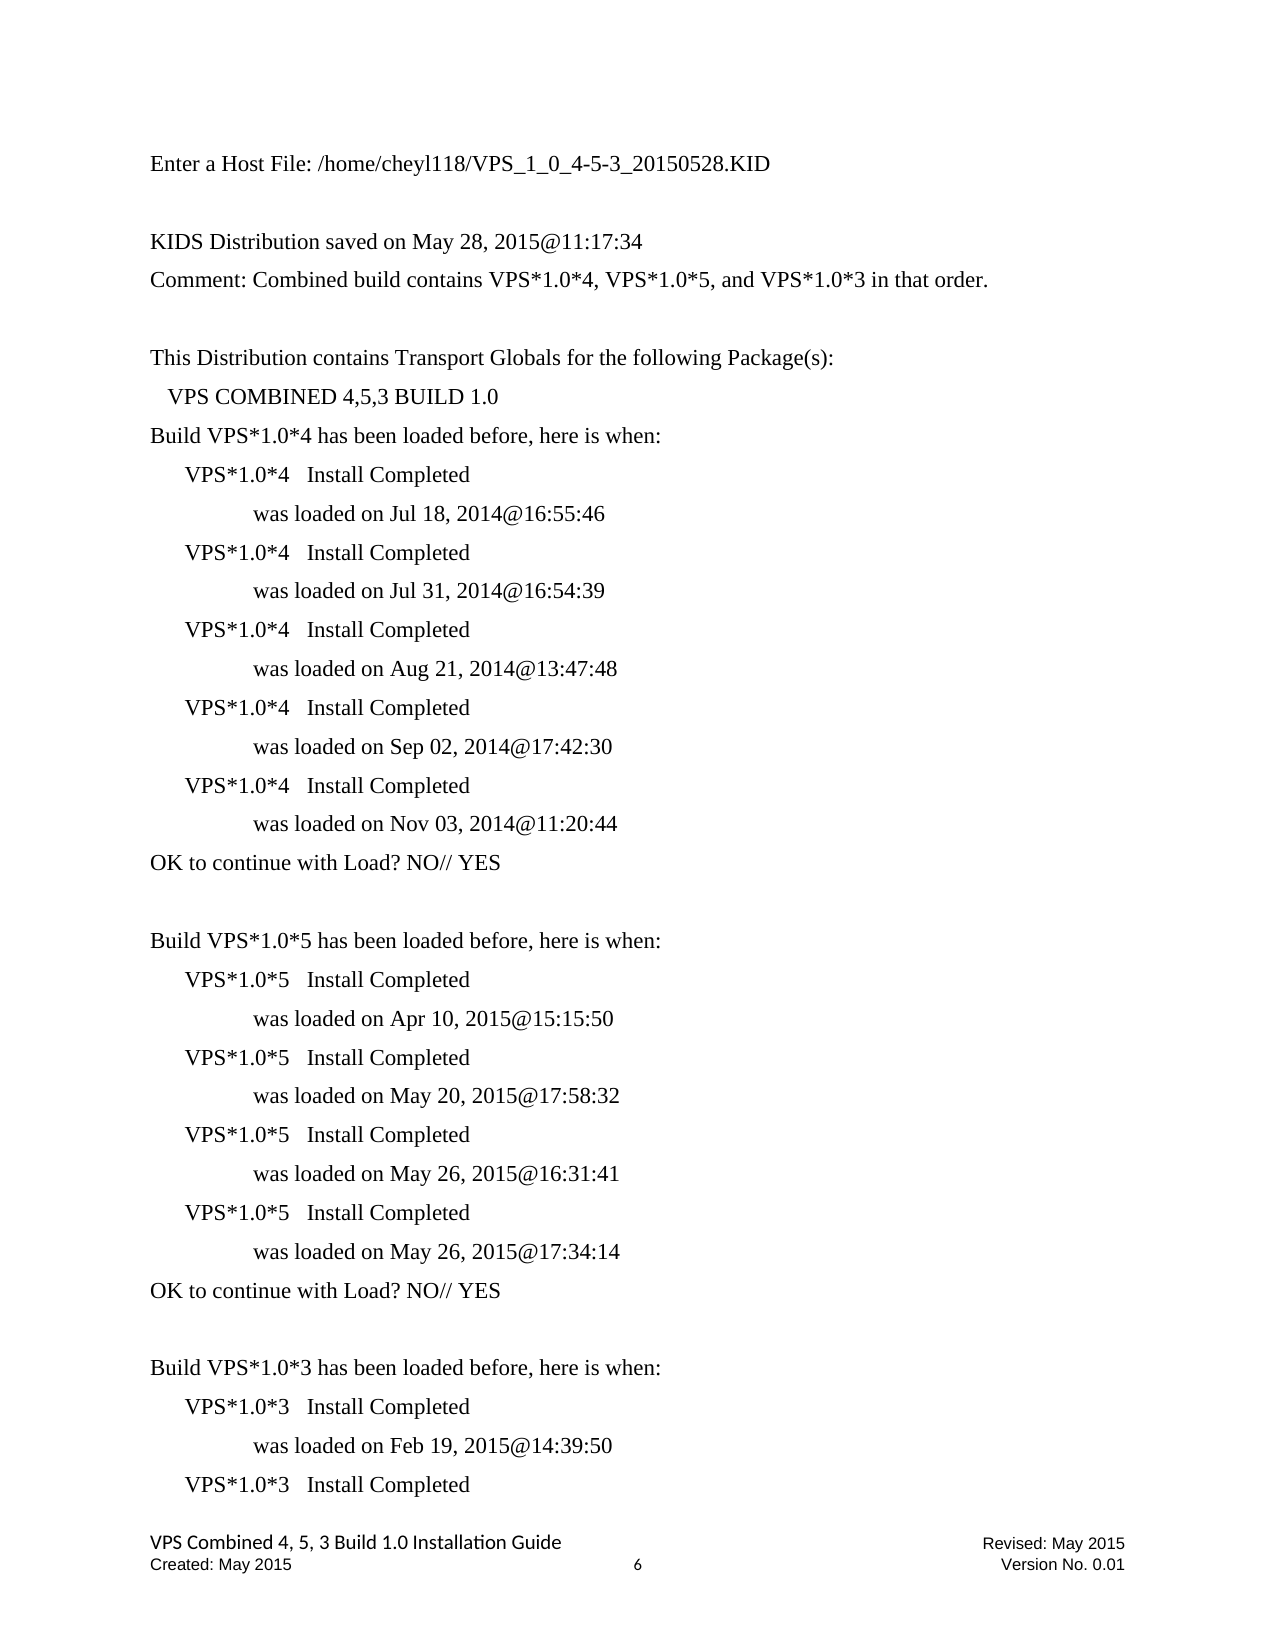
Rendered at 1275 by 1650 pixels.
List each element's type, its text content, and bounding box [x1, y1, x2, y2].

text was loaded on Apr 10, 2015@15:15:50 [150, 1005, 1125, 1031]
text was loaded on May 26, 2015@17:34:14 [150, 1238, 1125, 1264]
text VPS*1.0*4 Install Completed [150, 461, 1125, 487]
text OK to continue with Load? NO// YES [150, 849, 1125, 876]
text was loaded on Nov 03, 2014@11:20:44 [150, 811, 1125, 837]
text was loaded on May 26, 2015@16:31:41 [150, 1160, 1125, 1187]
text Build VPS*1.0*4 has been loaded before, here is when: [150, 422, 1125, 448]
text This Distribution contains Transport Globals for the following Package(s): [150, 344, 1125, 371]
text Build VPS*1.0*5 has been loaded before, here is when: [150, 927, 1125, 953]
text VPS*1.0*5 Install Completed [150, 1199, 1125, 1225]
text VPS*1.0*3 Install Completed [150, 1393, 1125, 1420]
text VPS*1.0*3 Install Completed [150, 1471, 1125, 1497]
text was loaded on Jul 31, 2014@16:54:39 [150, 577, 1125, 604]
text Build VPS*1.0*3 has been loaded before, here is when: [150, 1354, 1125, 1381]
text Comment: Combined build contains VPS*1.0*4, VPS*1.0*5, and VPS*1.0*3 in that order. [150, 267, 1125, 293]
text Enter a Host File: /home/cheyl118/VPS_1_0_4-5-3_20150528.KID [150, 150, 1125, 176]
text VPS*1.0*4 Install Completed [150, 772, 1125, 798]
text OK to continue with Load? NO// YES [150, 1277, 1125, 1303]
text VPS*1.0*4 Install Completed [150, 538, 1125, 565]
text was loaded on Feb 19, 2015@14:39:50 [150, 1432, 1125, 1458]
text VPS*1.0*5 Install Completed [150, 966, 1125, 992]
text VPS*1.0*4 Install Completed [150, 694, 1125, 720]
text was loaded on Jul 18, 2014@16:55:46 [150, 500, 1125, 526]
text was loaded on May 20, 2015@17:58:32 [150, 1082, 1125, 1109]
text VPS*1.0*5 Install Completed [150, 1044, 1125, 1070]
text VPS COMBINED 4,5,3 BUILD 1.0 [150, 383, 1125, 409]
text was loaded on Aug 21, 2014@13:47:48 [150, 655, 1125, 681]
text was loaded on Sep 02, 2014@17:42:30 [150, 733, 1125, 759]
text VPS*1.0*5 Install Completed [150, 1121, 1125, 1148]
text VPS*1.0*4 Install Completed [150, 616, 1125, 643]
text KIDS Distribution saved on May 28, 2015@11:17:34 [150, 228, 1125, 254]
